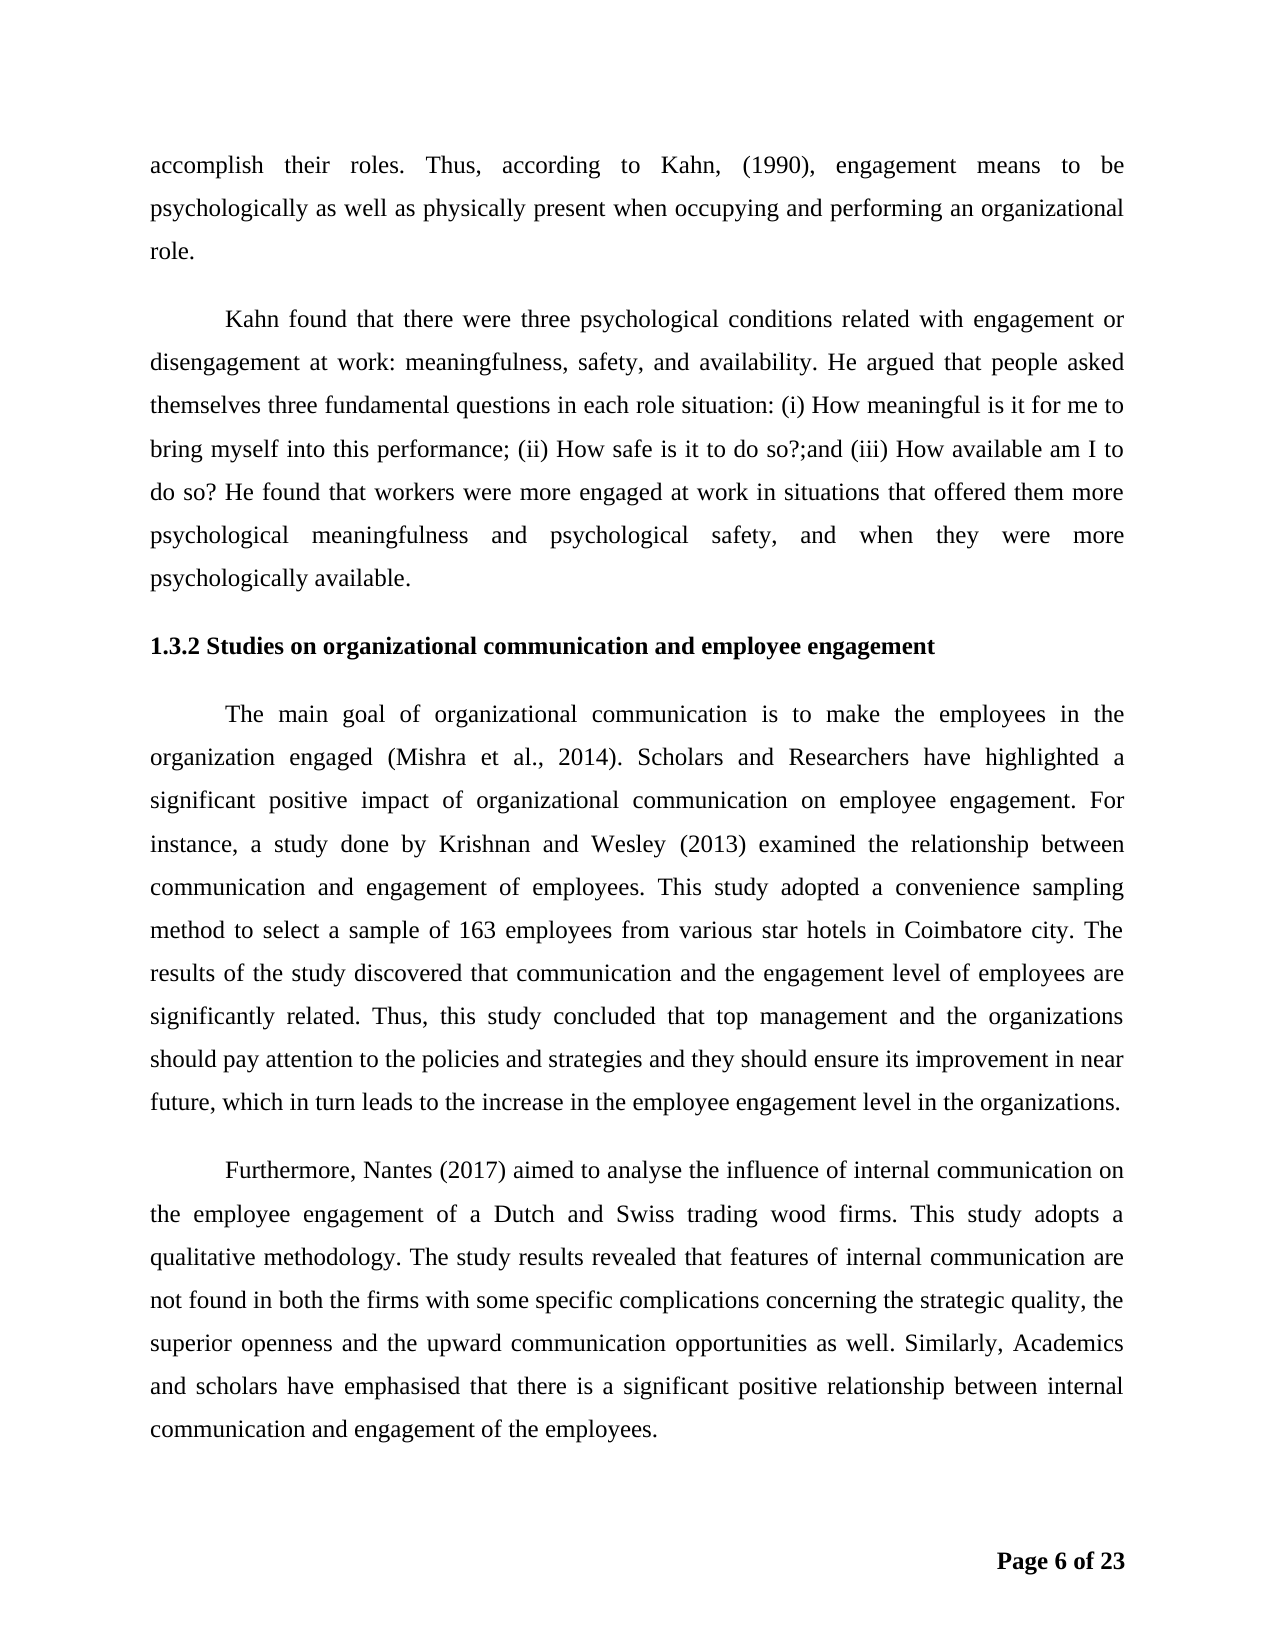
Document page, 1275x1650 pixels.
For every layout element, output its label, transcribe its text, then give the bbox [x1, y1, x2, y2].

text The main goal of organizational communication is to make the employees in the organization engaged (Mishra et al., 2014). Scholars and Researchers have highlighted a significant positive impact of organizational communication on employee engagement. For instance, a study done by Krishnan and Wesley (2013) examined the relationship between communication and engagement of employees. This study adopted a convenience sampling method to select a sample of 163 employees from various star hotels in Coimbatore city. The results of the study discovered that communication and the engagement level of employees are significantly related. Thus, this study concluded that top management and the organizations should pay attention to the policies and strategies and they should ensure its improvement in near future, which in turn leads to the increase in the employee engagement level in the organizations. [150, 699, 1125, 1116]
text Kahn found that there were three psychological conditions related with engagement or disengagement at work: meaningfulness, safety, and availability. He argued that people asked themselves three fundamental questions in each role situation: (i) How meaningful is it for me to bring myself into this performance; (ii) How safe is it to do so?;and (iii) How available am I to do so? He found that workers were more engaged at work in situations that offered them more psychological meaningfulness and psychological safety, and when they were more psychologically available. [150, 304, 1125, 592]
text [150, 150, 1125, 265]
text 1.3.2 Studies on organizational communication and employee engagement [150, 631, 1125, 660]
text Furthermore, Nantes (2017) aimed to analyse the influence of internal communication on the employee engagement of a Dutch and Swiss trading wood firms. This study adopts a qualitative methodology. The study results revealed that features of internal communication are not found in both the firms with some specific complications concerning the strategic quality, the superior openness and the upward communication opportunities as well. Similarly, Academics and scholars have emphasised that there is a significant positive relationship between internal communication and engagement of the employees. [150, 1156, 1125, 1443]
